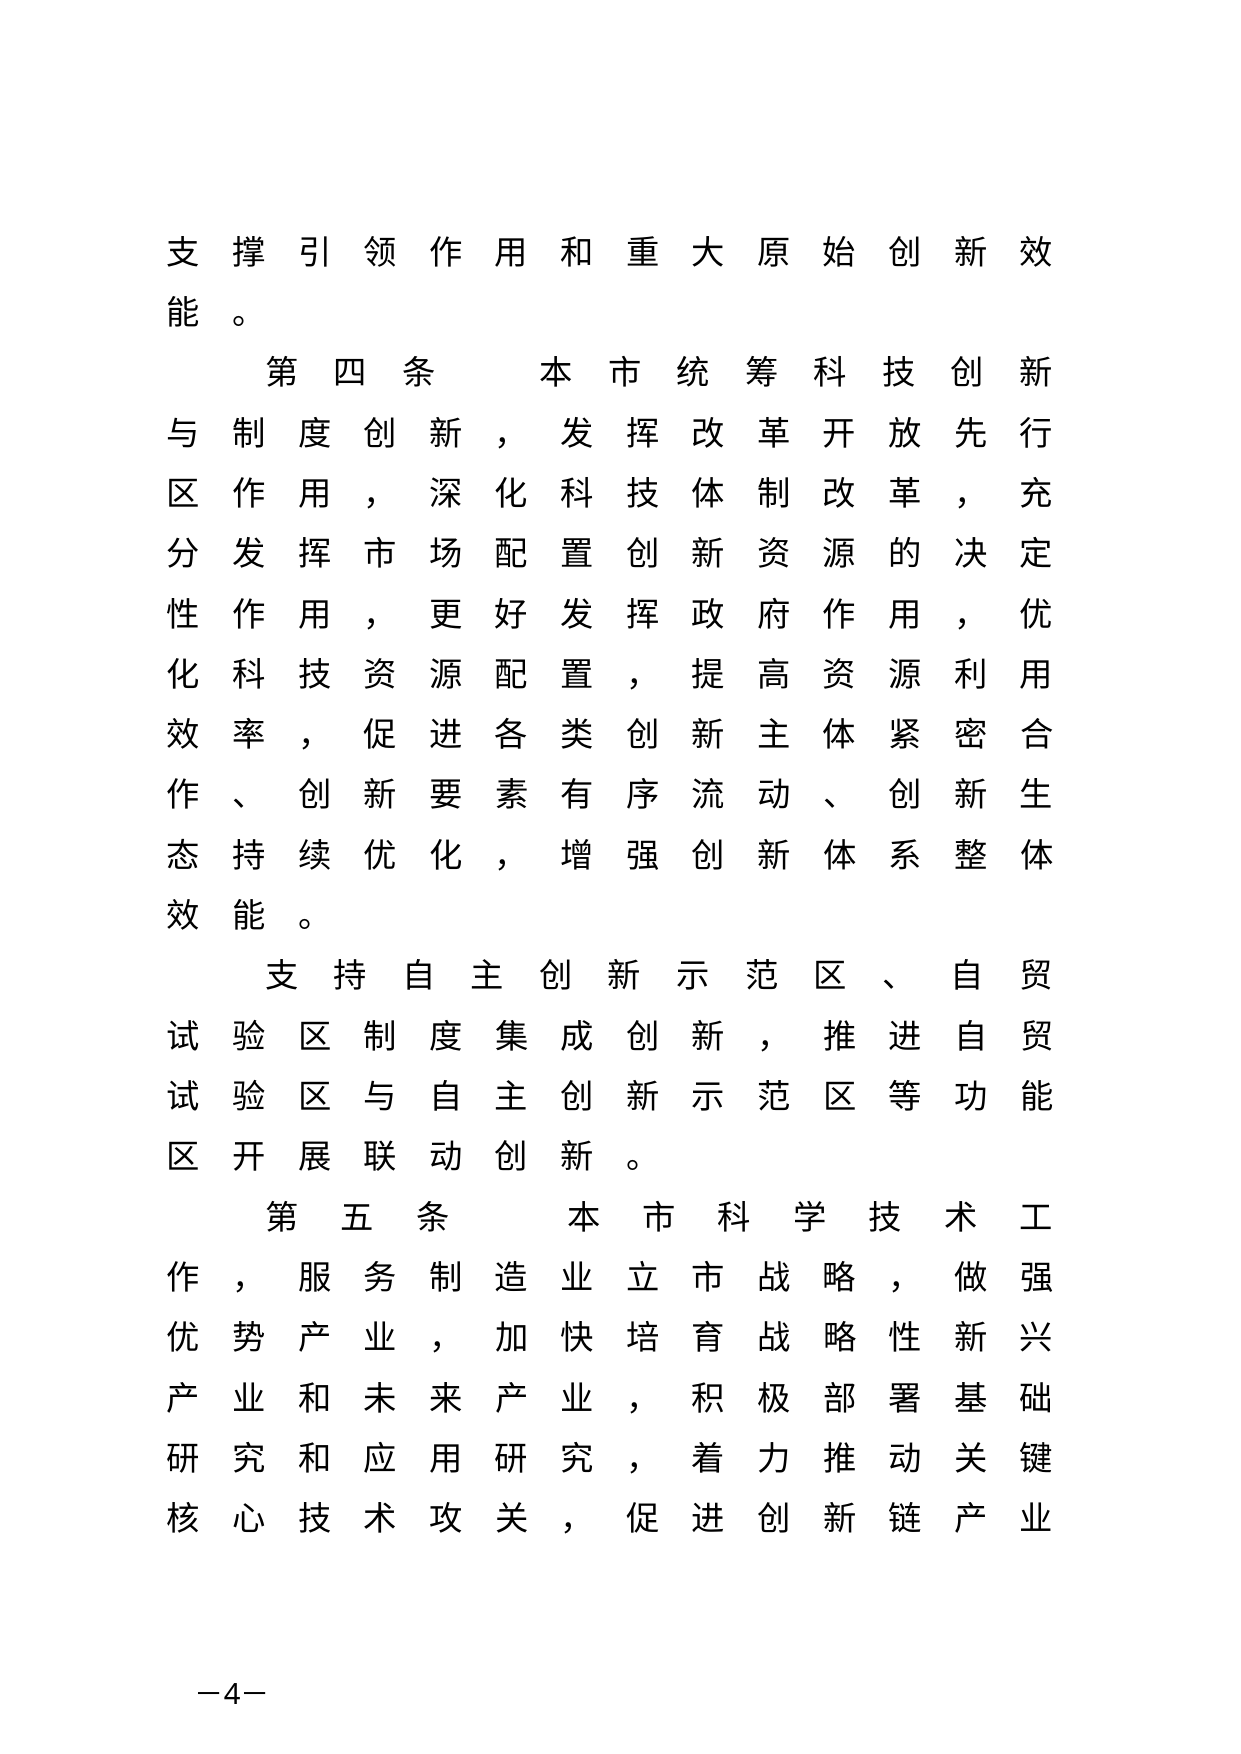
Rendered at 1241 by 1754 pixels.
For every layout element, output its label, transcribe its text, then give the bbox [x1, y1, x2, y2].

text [167, 1184, 1085, 1546]
text 第四条 本市统筹科技创新与制度创新，发挥改革开放先行区作用，深化科技体制改革，充分发挥市场配置创新资源的决定性作用，更好发挥政府作用，优化科技资源配置，提高资源利用效率，促进各类创新主体紧密合作、创新要素有序流动、创新生态持续优化，增强创新体系整体效能。 [167, 340, 1085, 943]
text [167, 219, 1085, 340]
text 支持自主创新示范区、自贸试验区制度集成创新，推进自贸试验区与自主创新示范区等功能区开展联动创新。 [167, 943, 1085, 1184]
